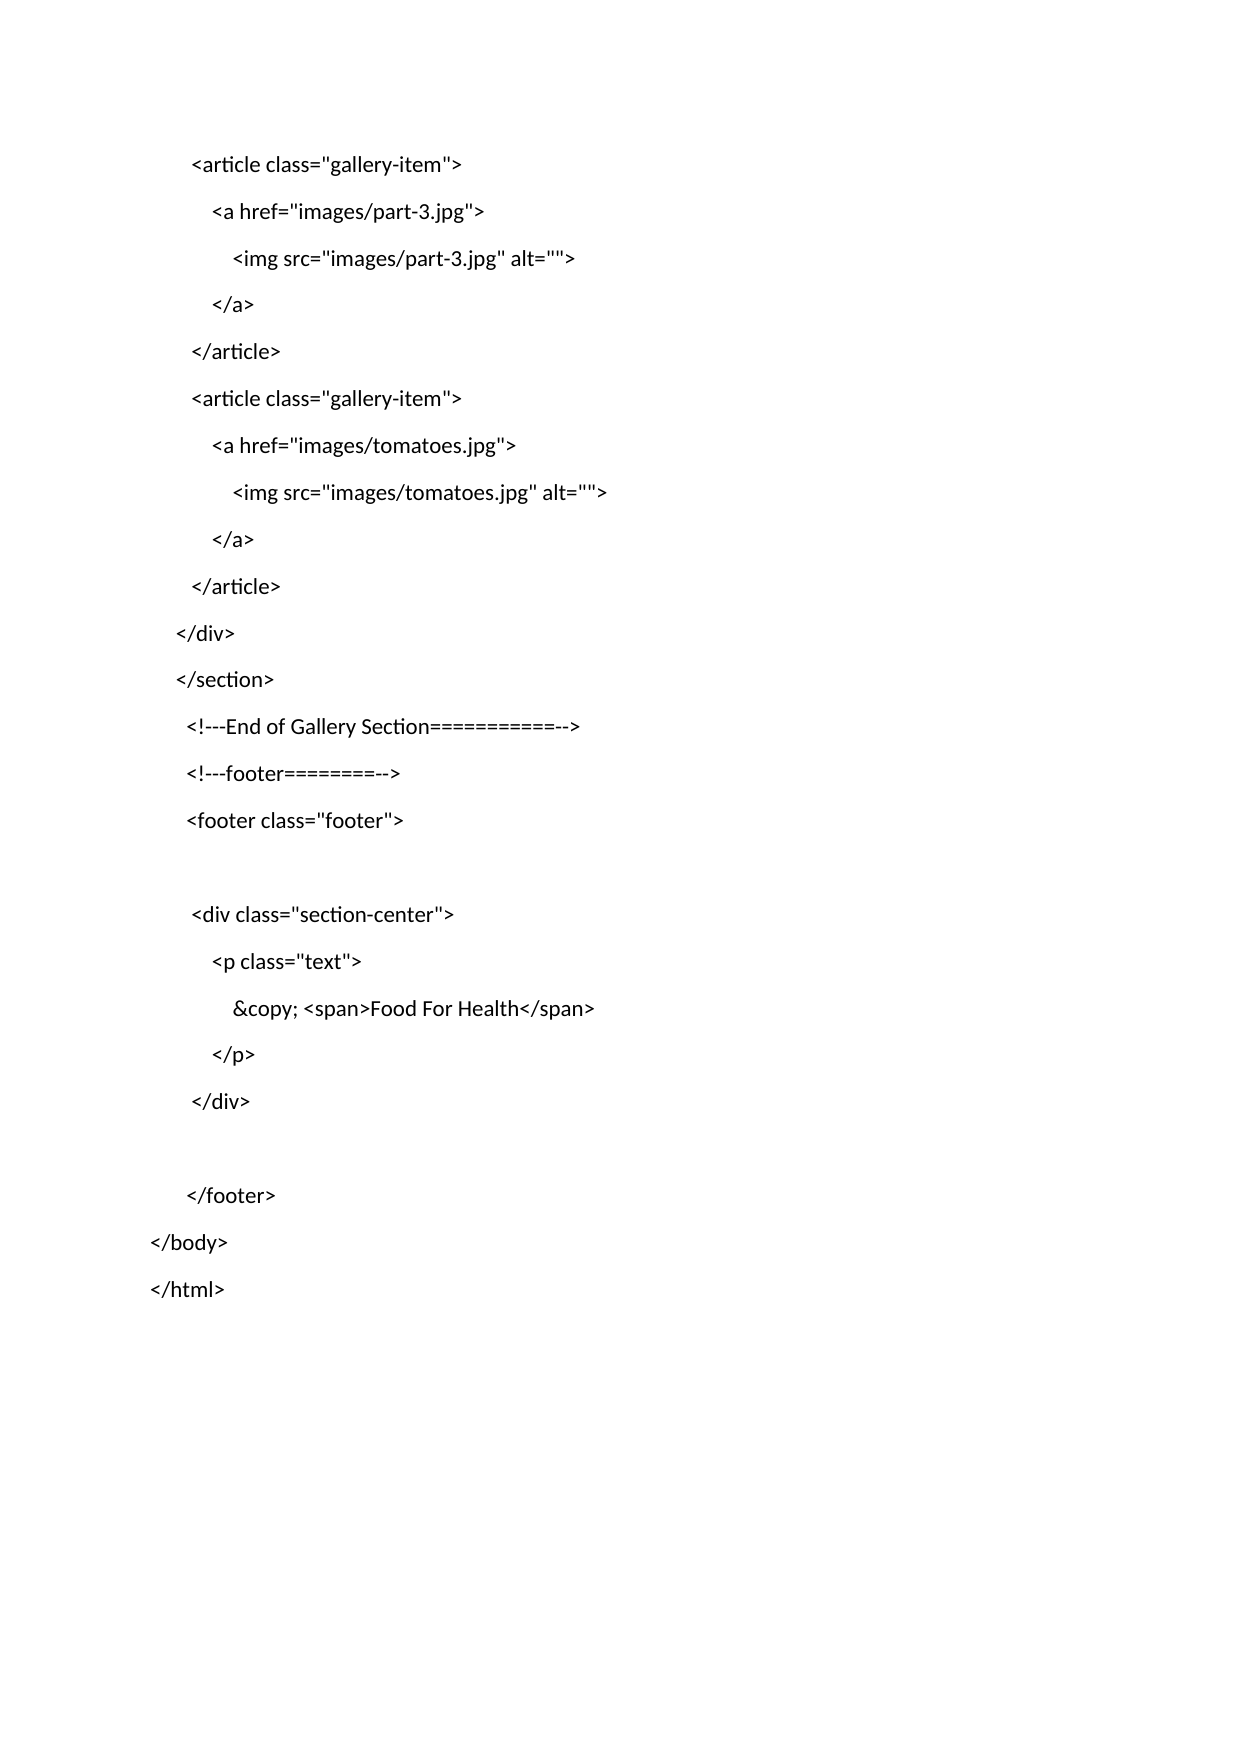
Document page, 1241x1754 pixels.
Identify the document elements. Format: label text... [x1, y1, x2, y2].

text </html> [150, 1275, 1090, 1303]
text <a href="images/tomatoes.jpg"> [150, 431, 1090, 459]
text </div> [150, 619, 1090, 647]
text </article> [150, 337, 1090, 366]
text <img src="images/part-3.jpg" alt=""> [150, 244, 1090, 272]
text &copy; <span>Food For Health</span> [150, 994, 1090, 1022]
text </a> [150, 525, 1090, 553]
text <p class="text"> [150, 947, 1090, 975]
text </article> [150, 572, 1090, 600]
text </section> [150, 666, 1090, 694]
text <article class="gallery-item"> [150, 150, 1090, 178]
text </footer> [150, 1181, 1090, 1209]
text <img src="images/tomatoes.jpg" alt=""> [150, 478, 1090, 506]
text <article class="gallery-item"> [150, 384, 1090, 412]
text <!---End of Gallery Section===========--> [150, 712, 1090, 741]
text </div> [150, 1087, 1090, 1116]
text </body> [150, 1228, 1090, 1256]
text <div class="section-center"> [150, 900, 1090, 928]
text </a> [150, 291, 1090, 319]
text </p> [150, 1041, 1090, 1069]
text <!---footer========--> [150, 759, 1090, 787]
text <footer class="footer"> [150, 806, 1090, 834]
text <a href="images/part-3.jpg"> [150, 197, 1090, 225]
